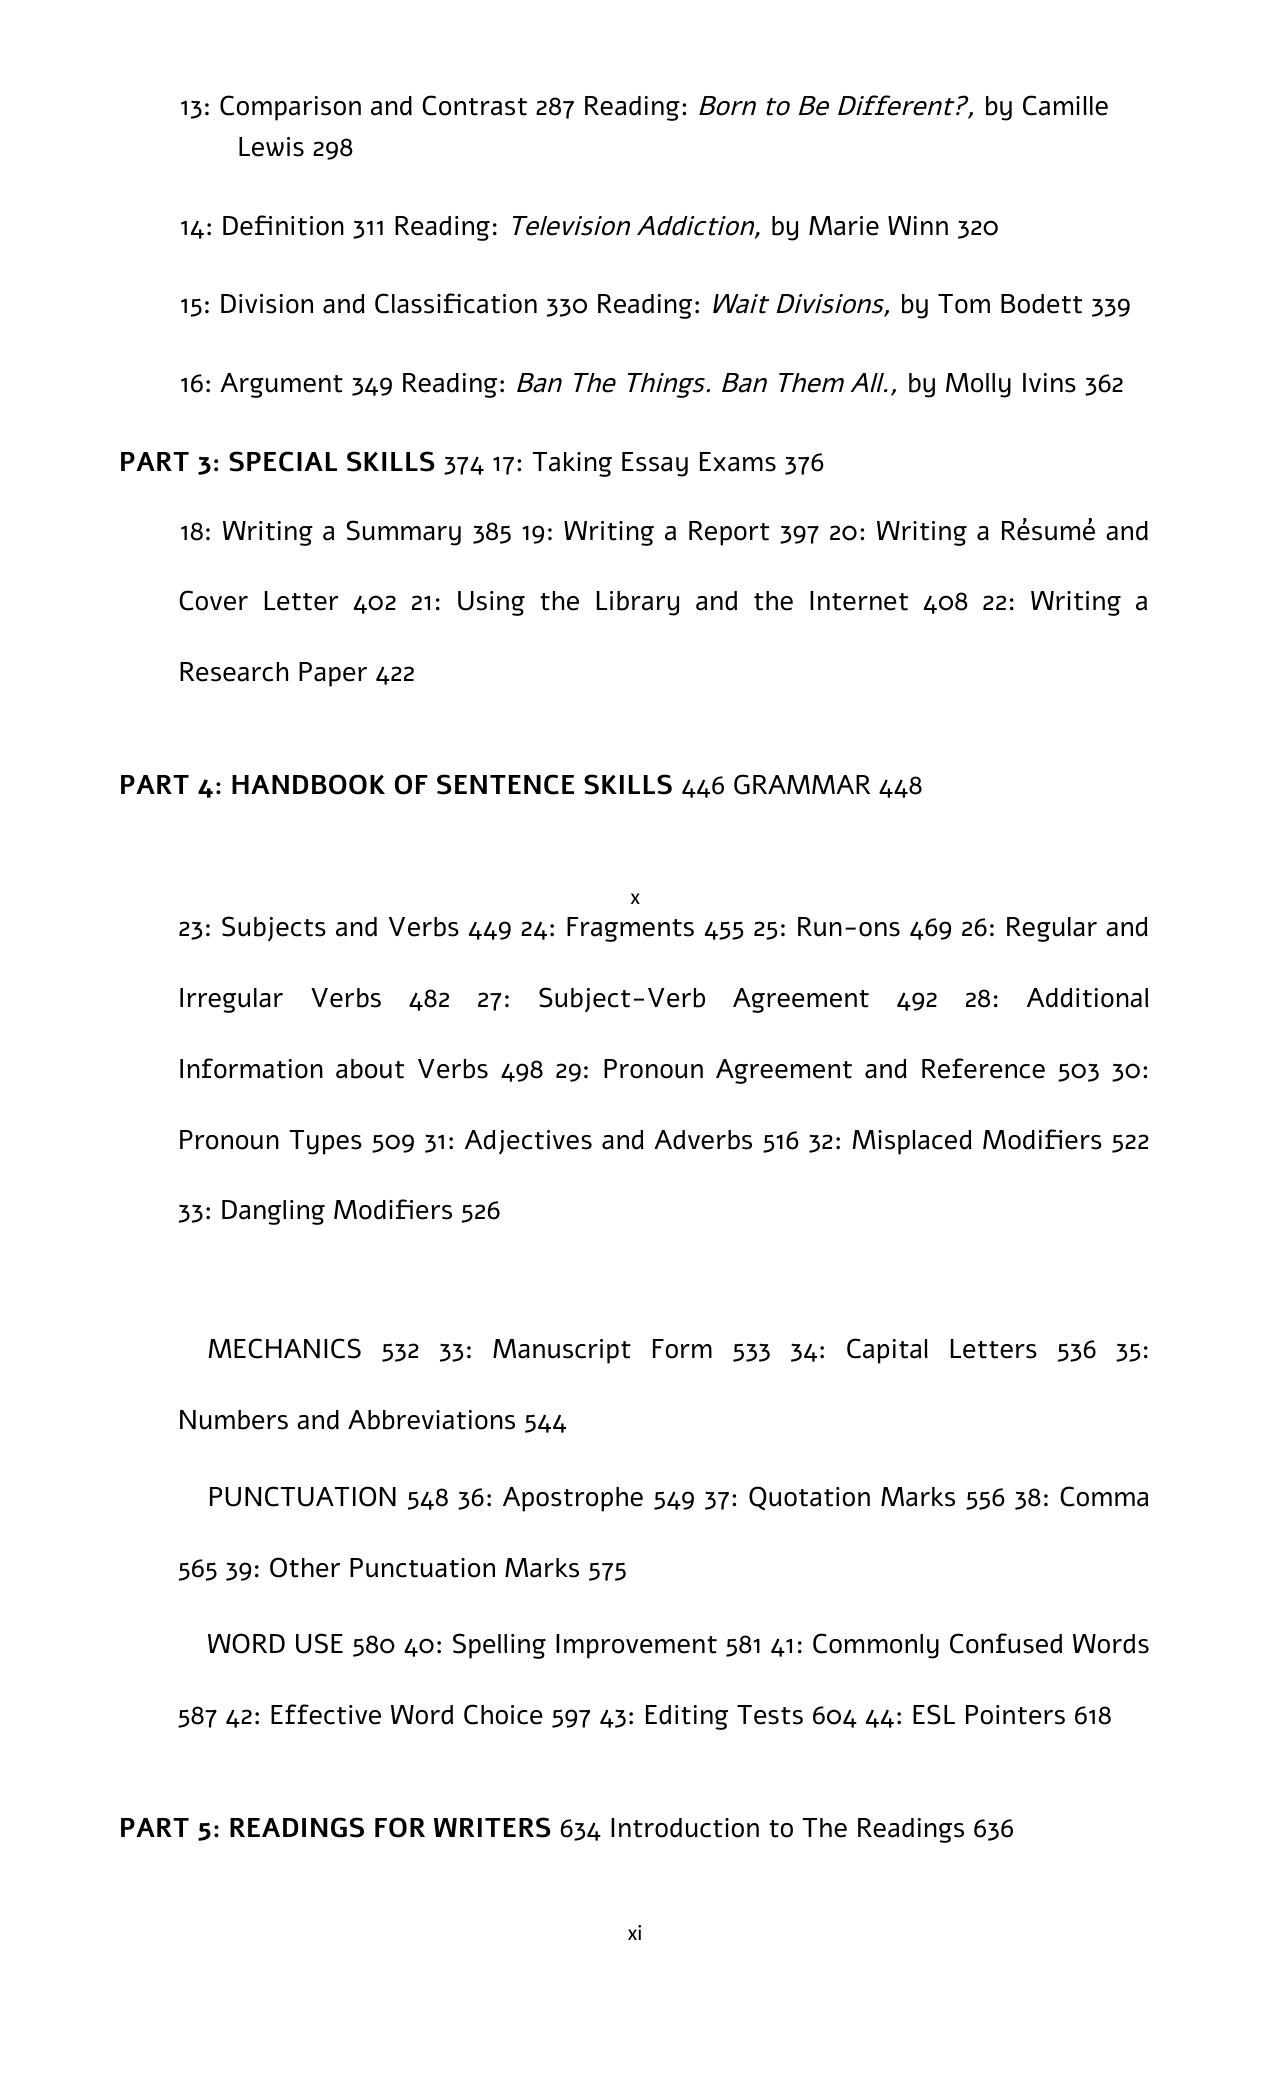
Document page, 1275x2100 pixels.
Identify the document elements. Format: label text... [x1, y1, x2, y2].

text 15: Division and Classification 330 Reading: Wait Divisions, by Tom Bodett 339 [179, 287, 1151, 323]
text PART 3: SPECIAL SKILLS 374 17: Taking Essay Exams 376 [119, 444, 1151, 481]
text PART 4: HANDBOOK OF SENTENCE SKILLS 446 GRAMMAR 448 [119, 767, 1151, 804]
text WORD USE 580 40: Spelling Improvement 581 41: Commonly Confused Words 587 42: Effective Word Choice 597 43: Editing Tests 604 44: ESL Pointers 618 [177, 1626, 1151, 1734]
text 18: Writing a Summary 385 19: Writing a Report 397 20: Writing a Résumé and Cover Letter 402 21: Using the Library and the Internet 408 22: Writing a Research Paper 422 [178, 513, 1151, 691]
text PART 5: READINGS FOR WRITERS 634 Introduction to The Readings 636 [119, 1810, 1151, 1847]
text 23: Subjects and Verbs 449 24: Fragments 455 25: Run-ons 469 26: Regular and Irregular Verbs 482 27: Subject-Verb Agreement 492 28: Additional Information about Verbs 498 29: Pronoun Agreement and Reference 503 30: Pronoun Types 509 31: Adjectives and Adverbs 516 32: Misplaced Modifiers 522 33: Dangling Modifiers 526 [178, 909, 1151, 1229]
text 16: Argument 349 Reading: Ban The Things. Ban Them All., by Molly Ivins 362 [179, 365, 1151, 402]
text PUNCTUATION 548 36: Apostrophe 549 37: Quotation Marks 556 38: Comma 565 39: Other Punctuation Marks 575 [178, 1479, 1151, 1587]
text 14: Definition 311 Reading: Television Addiction, by Marie Winn 320 [179, 208, 1151, 245]
text MECHANICS 532 33: Manuscript Form 533 34: Capital Letters 536 35: Numbers and Abbreviations 544 [178, 1332, 1151, 1439]
text xi [628, 1919, 1165, 1946]
text x [630, 883, 1165, 909]
text 13: Comparison and Contrast 287 Reading: Born to Be Different?, by Camille Lewis 298 [179, 88, 1151, 166]
